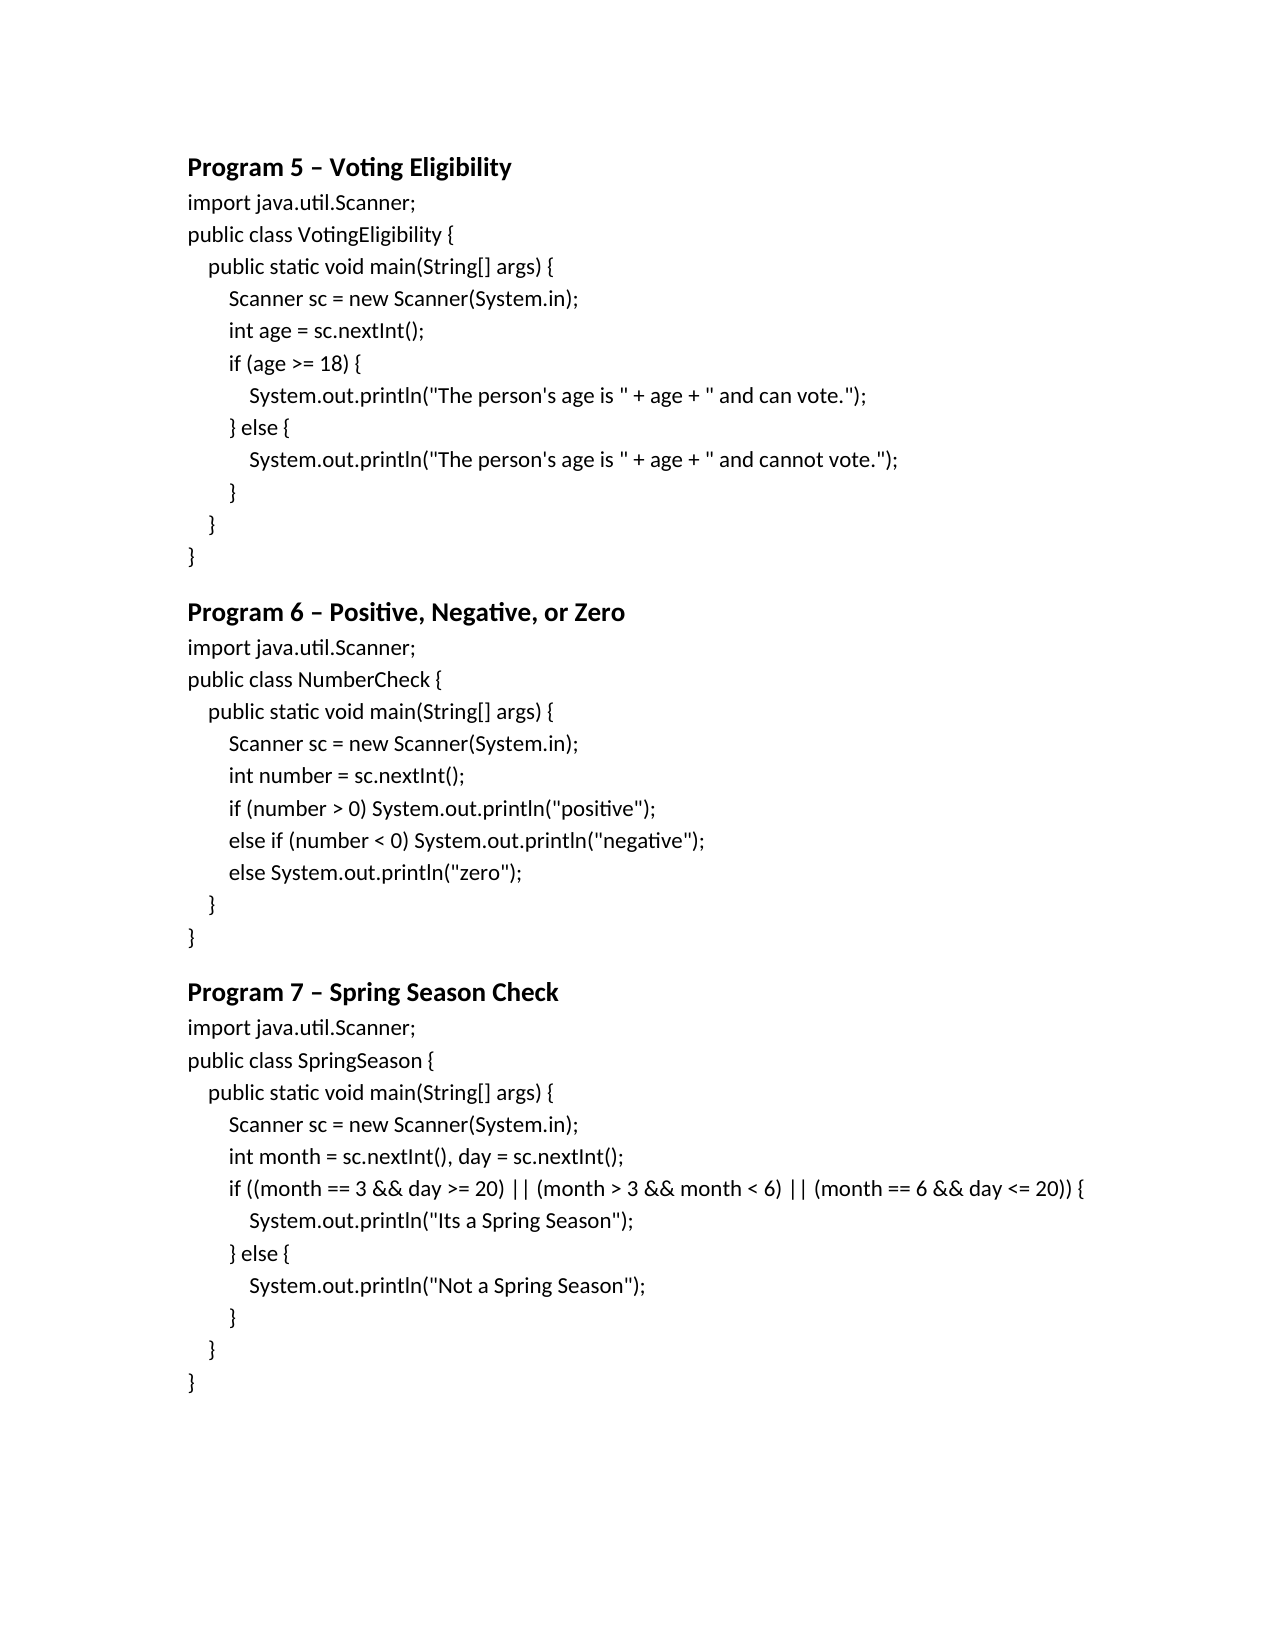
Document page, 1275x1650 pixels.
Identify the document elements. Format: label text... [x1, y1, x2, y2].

text import java.util.Scanner; public class SpringSeason { public static void main(String[] args) { Scanner sc = new Scanner(System.in); int month = sc.nextInt(), day = sc.nextInt(); if ((month == 3 && day >= 20) || (month > 3 && month < 6) || (month == 6 && day <= 20)) { System.out.println("Its a Spring Season"); } else { System.out.println("Not a Spring Season"); } } } [187, 1013, 1087, 1396]
subtitle Program 7 – Spring Season Check [187, 976, 1087, 1009]
text import java.util.Scanner; public class NumberCheck { public static void main(String[] args) { Scanner sc = new Scanner(System.in); int number = sc.nextInt(); if (number > 0) System.out.println("positive"); else if (number < 0) System.out.println("negative"); else System.out.println("zero"); } } [187, 633, 1087, 951]
subtitle Program 6 – Positive, Negative, or Zero [187, 595, 1087, 628]
subtitle Program 5 – Voting Eligibility [187, 150, 1087, 183]
text import java.util.Scanner; public class VotingEligibility { public static void main(String[] args) { Scanner sc = new Scanner(System.in); int age = sc.nextInt(); if (age >= 18) { System.out.println("The person's age is " + age + " and can vote."); } else { System.out.println("The person's age is " + age + " and cannot vote."); } } } [187, 188, 1087, 570]
